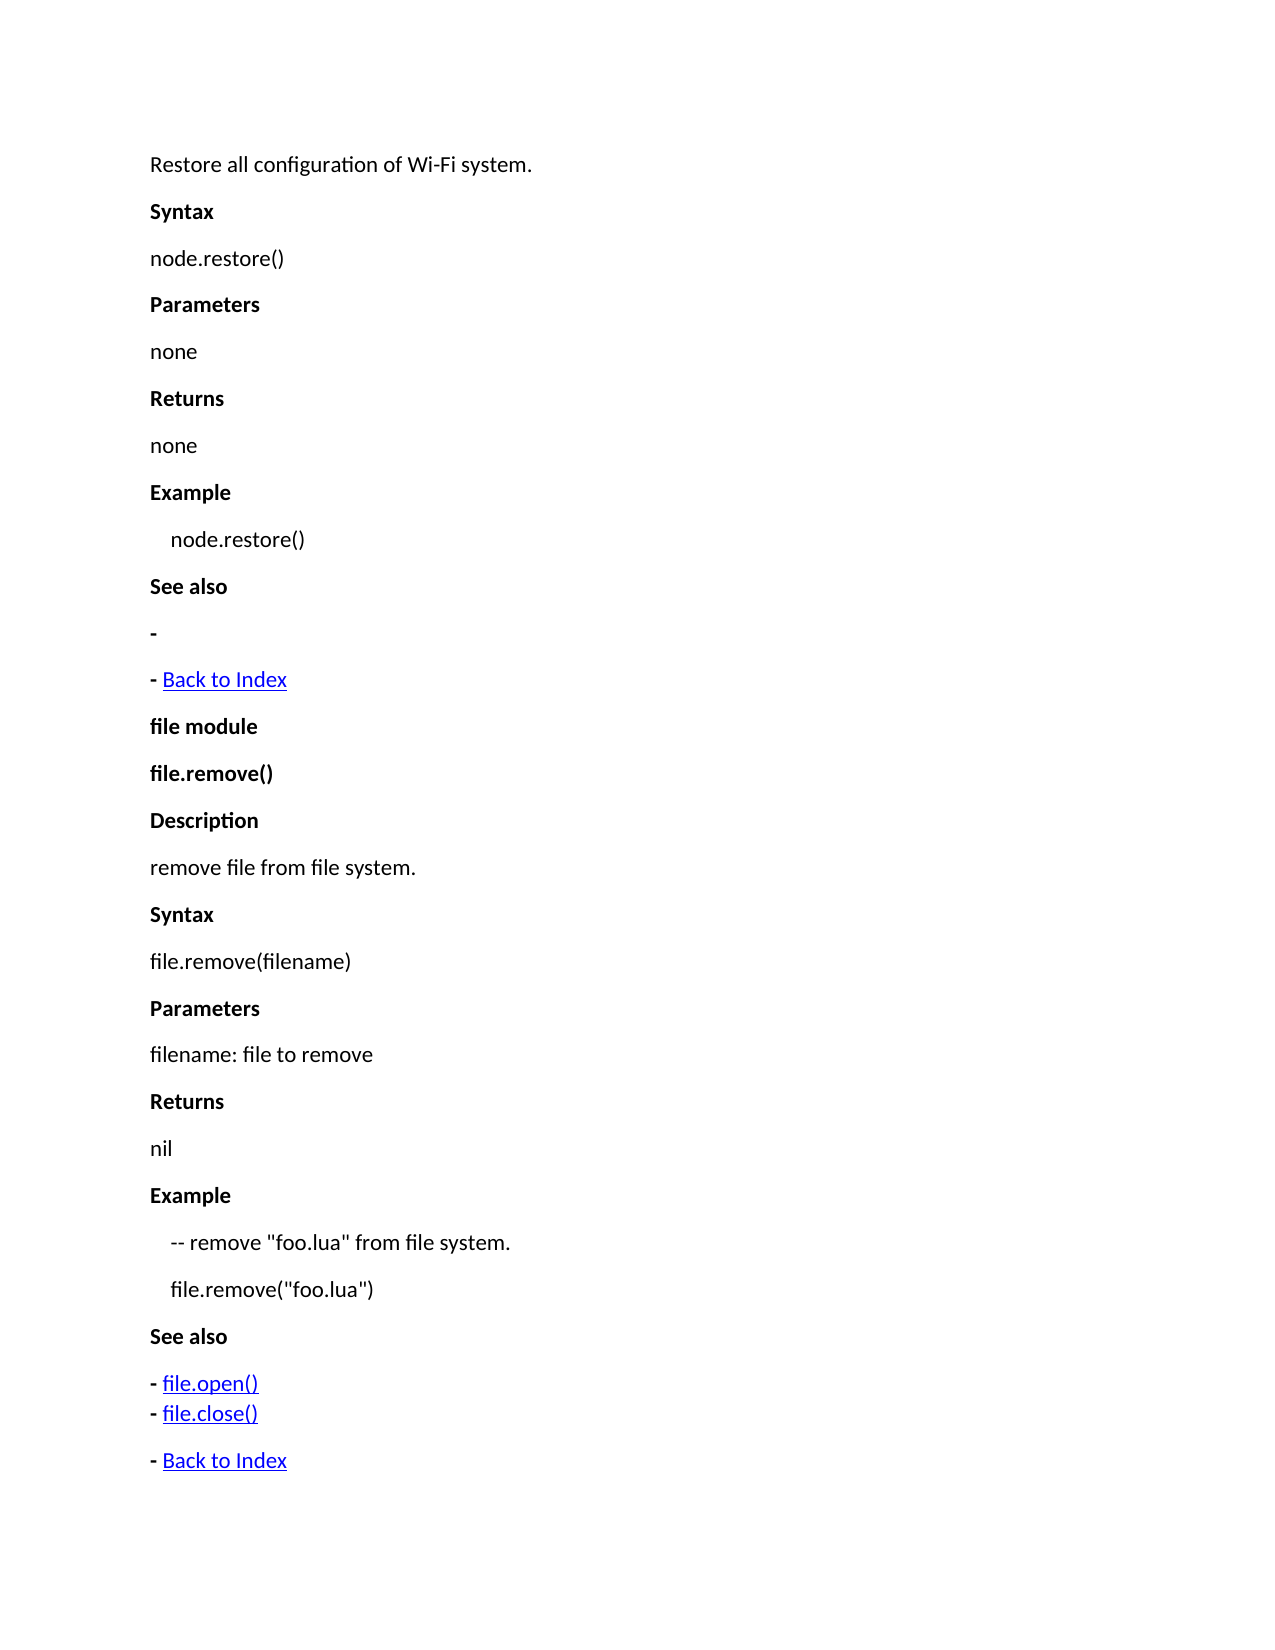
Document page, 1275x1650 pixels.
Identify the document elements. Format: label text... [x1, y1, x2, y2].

text -- remove "foo.lua" from file system. [150, 1228, 1125, 1256]
text Example [150, 478, 1125, 506]
text Parameters [150, 994, 1125, 1022]
text node.restore() [150, 525, 1125, 553]
text nil [150, 1134, 1125, 1162]
text node.restore() [150, 244, 1125, 272]
text filename: file to remove [150, 1041, 1125, 1069]
text file module [150, 712, 1125, 741]
text Syntax [150, 900, 1125, 928]
text See also [150, 1322, 1125, 1350]
text Description [150, 806, 1125, 834]
text - file.open() - file.close() [150, 1369, 1125, 1427]
text Restore all configuration of Wi-Fi system. [150, 150, 1125, 178]
text Returns [150, 1087, 1125, 1116]
text Example [150, 1181, 1125, 1209]
text file.remove(filename) [150, 947, 1125, 975]
text file.remove() [150, 759, 1125, 787]
text - [150, 619, 1125, 647]
text Syntax [150, 197, 1125, 225]
text See also [150, 572, 1125, 600]
text Returns [150, 384, 1125, 412]
text none [150, 431, 1125, 459]
text file.remove("foo.lua") [150, 1275, 1125, 1303]
text Parameters [150, 291, 1125, 319]
text - Back to Index [150, 666, 1125, 694]
text remove file from file system. [150, 853, 1125, 881]
text - Back to Index [150, 1446, 1125, 1474]
text none [150, 337, 1125, 366]
